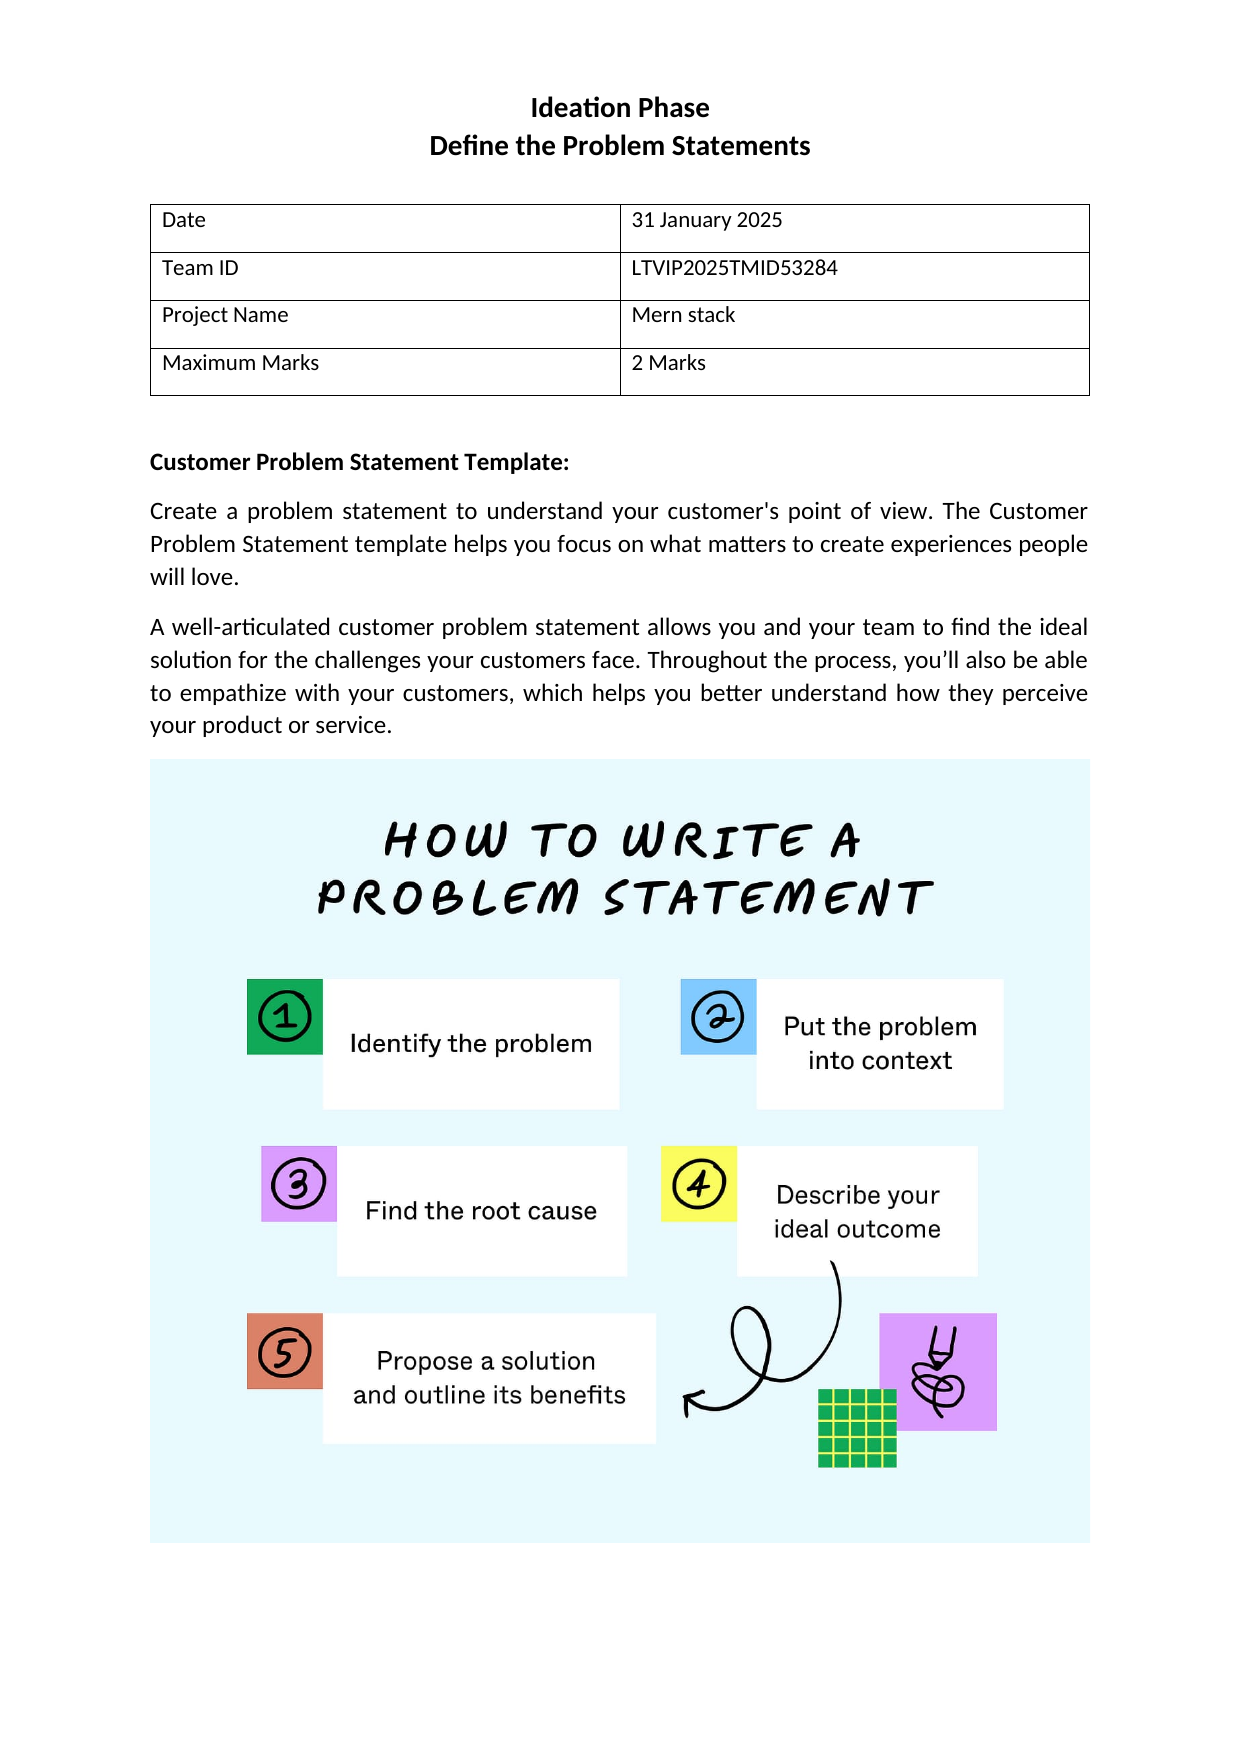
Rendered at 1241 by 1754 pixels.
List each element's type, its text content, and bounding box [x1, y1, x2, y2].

table_header Date [151, 205, 620, 252]
picture [150, 759, 1091, 1543]
text Define the Problem Statements [150, 127, 1090, 163]
table_header 31 January 2025 [621, 205, 1089, 252]
text Ideation Phase [150, 89, 1090, 124]
table_cell LTVIP2025TMID53284 [621, 253, 1089, 299]
table_cell 2 Marks [621, 349, 1089, 395]
text Create a problem statement to understand your customer's point of view. The Customer Problem Statement template helps you focus on what matters to create experiences people will love. [150, 495, 1090, 592]
table_cell Project Name [151, 301, 620, 347]
table_cell Mern stack [621, 301, 1089, 347]
table_cell Team ID [151, 253, 620, 299]
table_cell Maximum Marks [151, 349, 620, 395]
text A well-articulated customer problem statement allows you and your team to find the ideal solution for the challenges your customers face. Throughout the process, you’ll also be able to empathize with your customers, which helps you better understand how they perceive your product or service. [150, 611, 1090, 740]
text Customer Problem Statement Template: [150, 446, 1090, 476]
